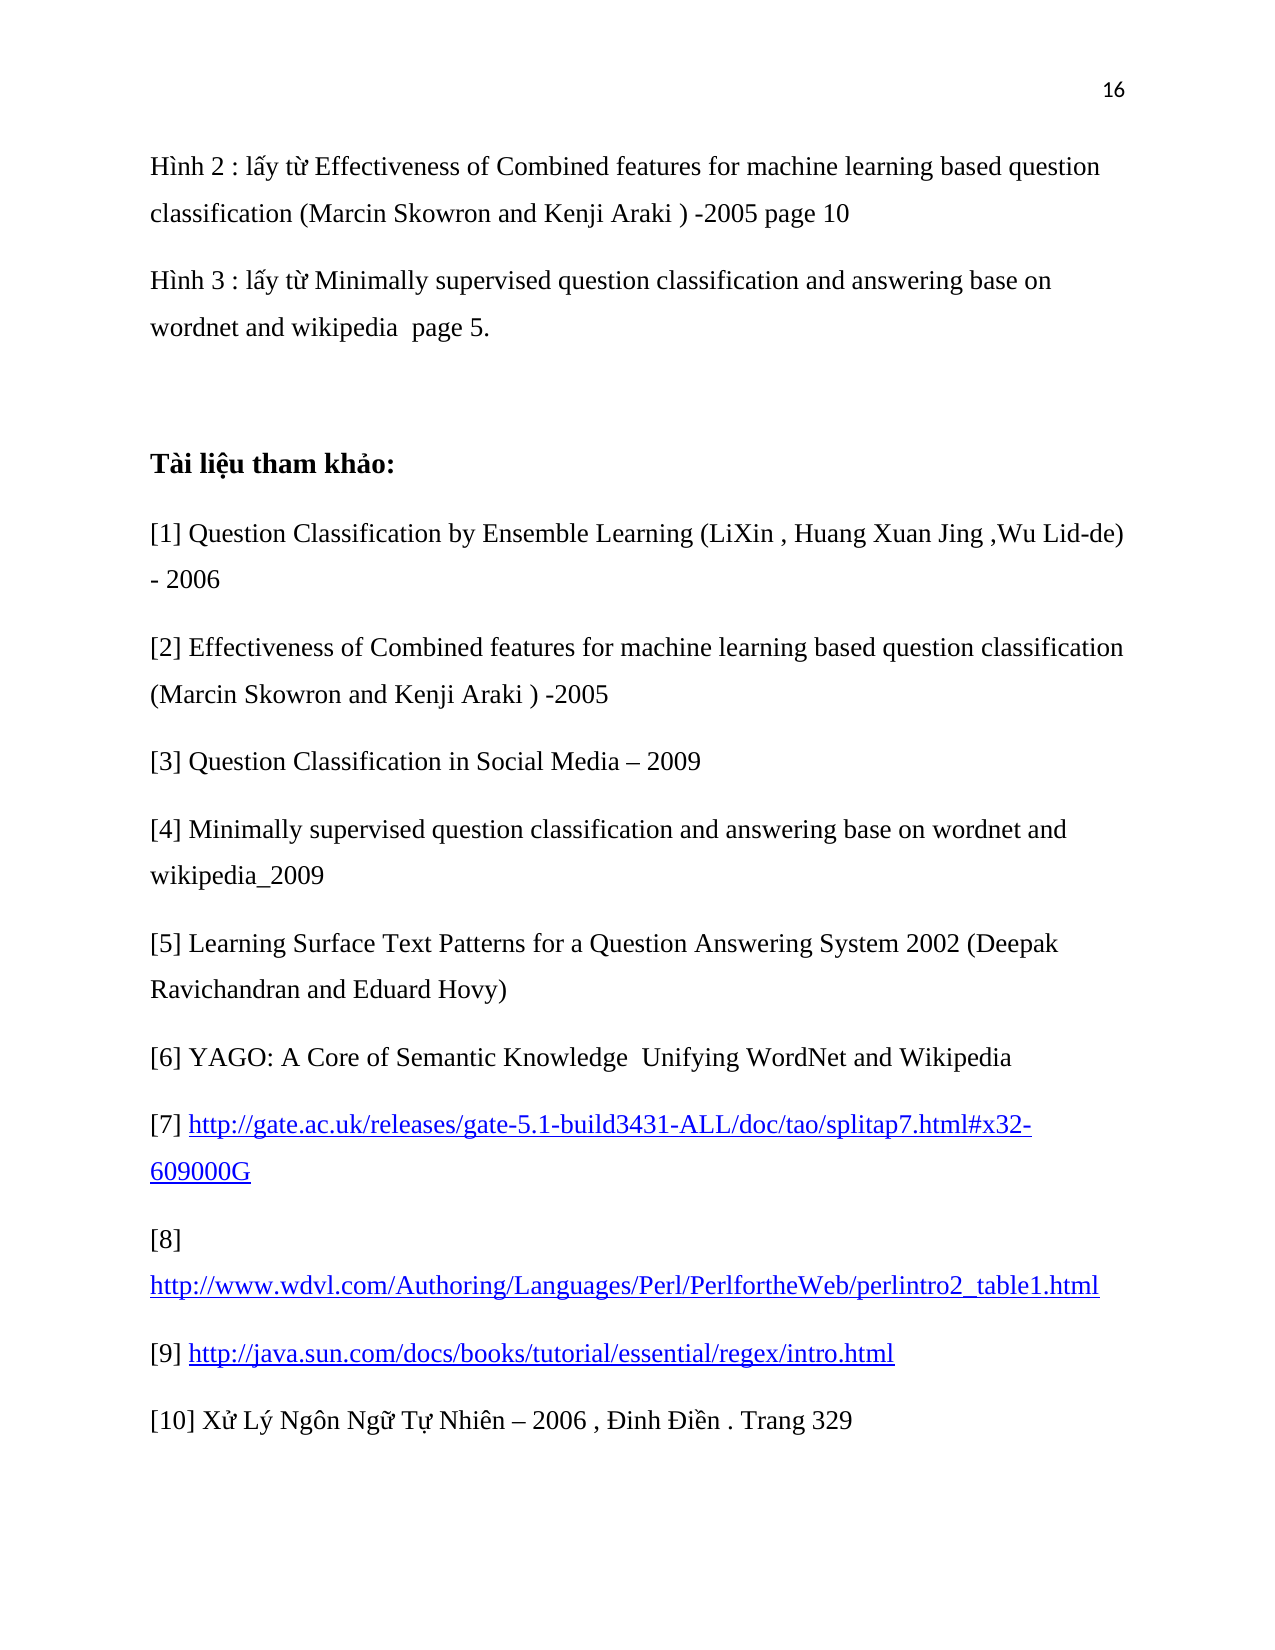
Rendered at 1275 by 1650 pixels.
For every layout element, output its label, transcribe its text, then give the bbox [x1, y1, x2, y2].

text [10] Xử Lý Ngôn Ngữ Tự Nhiên – 2006 , Đinh Điền . Trang 329 [150, 1404, 1125, 1436]
text Hình 3 : lấy từ Minimally supervised question classification and answering base on wordnet and wikipedia page 5. [150, 264, 1125, 342]
text Hình 2 : lấy từ Effectiveness of Combined features for machine learning based question classification (Marcin Skowron and Kenji Araki ) -2005 page 10 [150, 150, 1125, 228]
text [9] http://java.sun.com/docs/books/tutorial/essential/regex/intro.html [150, 1337, 1125, 1368]
text [4] Minimally supervised question classification and answering base on wordnet and wikipedia_2009 [150, 813, 1125, 891]
text [1] Question Classification by Ensemble Learning (LiXin , Huang Xuan Jing ,Wu Lid-de) - 2006 [150, 517, 1125, 595]
text Tài liệu tham khảo: [150, 446, 1125, 479]
text [6] YAGO: A Core of Semantic Knowledge Unifying WordNet and Wikipedia [150, 1041, 1125, 1072]
text [8] http://www.wdvl.com/Authoring/Languages/Perl/PerlfortheWeb/perlintro2_table1.html [150, 1223, 1125, 1301]
text [5] Learning Surface Text Patterns for a Question Answering System 2002 (Deepak Ravichandran and Eduard Hovy) [150, 927, 1125, 1005]
text [3] Question Classification in Social Media – 2009 [150, 745, 1125, 776]
text [2] Effectiveness of Combined features for machine learning based question classification (Marcin Skowron and Kenji Araki ) -2005 [150, 631, 1125, 709]
text [7] http://gate.ac.uk/releases/gate-5.1-build3431-ALL/doc/tao/splitap7.html#x32-609000G [150, 1109, 1125, 1186]
